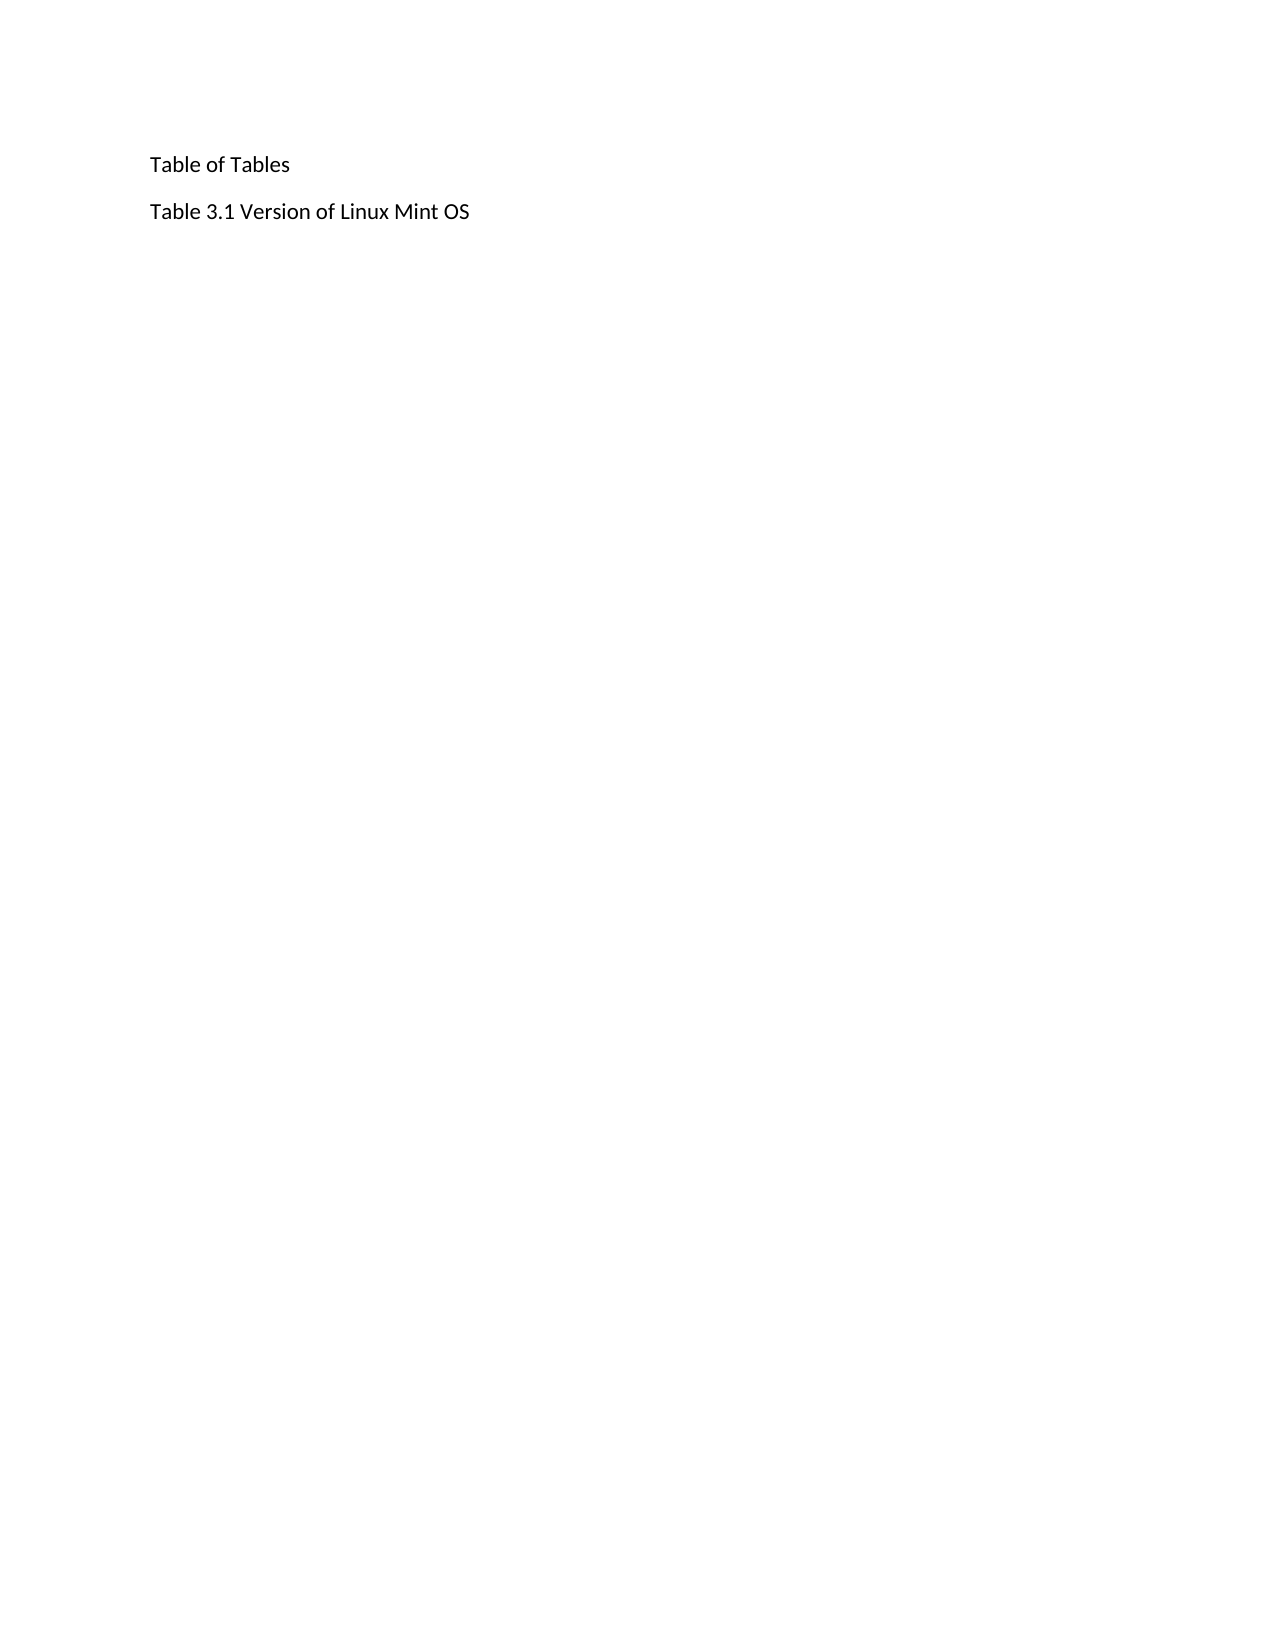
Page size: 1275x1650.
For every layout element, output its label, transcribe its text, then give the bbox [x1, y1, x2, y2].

text Table 3.1 Version of Linux Mint OS [150, 197, 1125, 225]
text Table of Tables [150, 150, 1125, 178]
